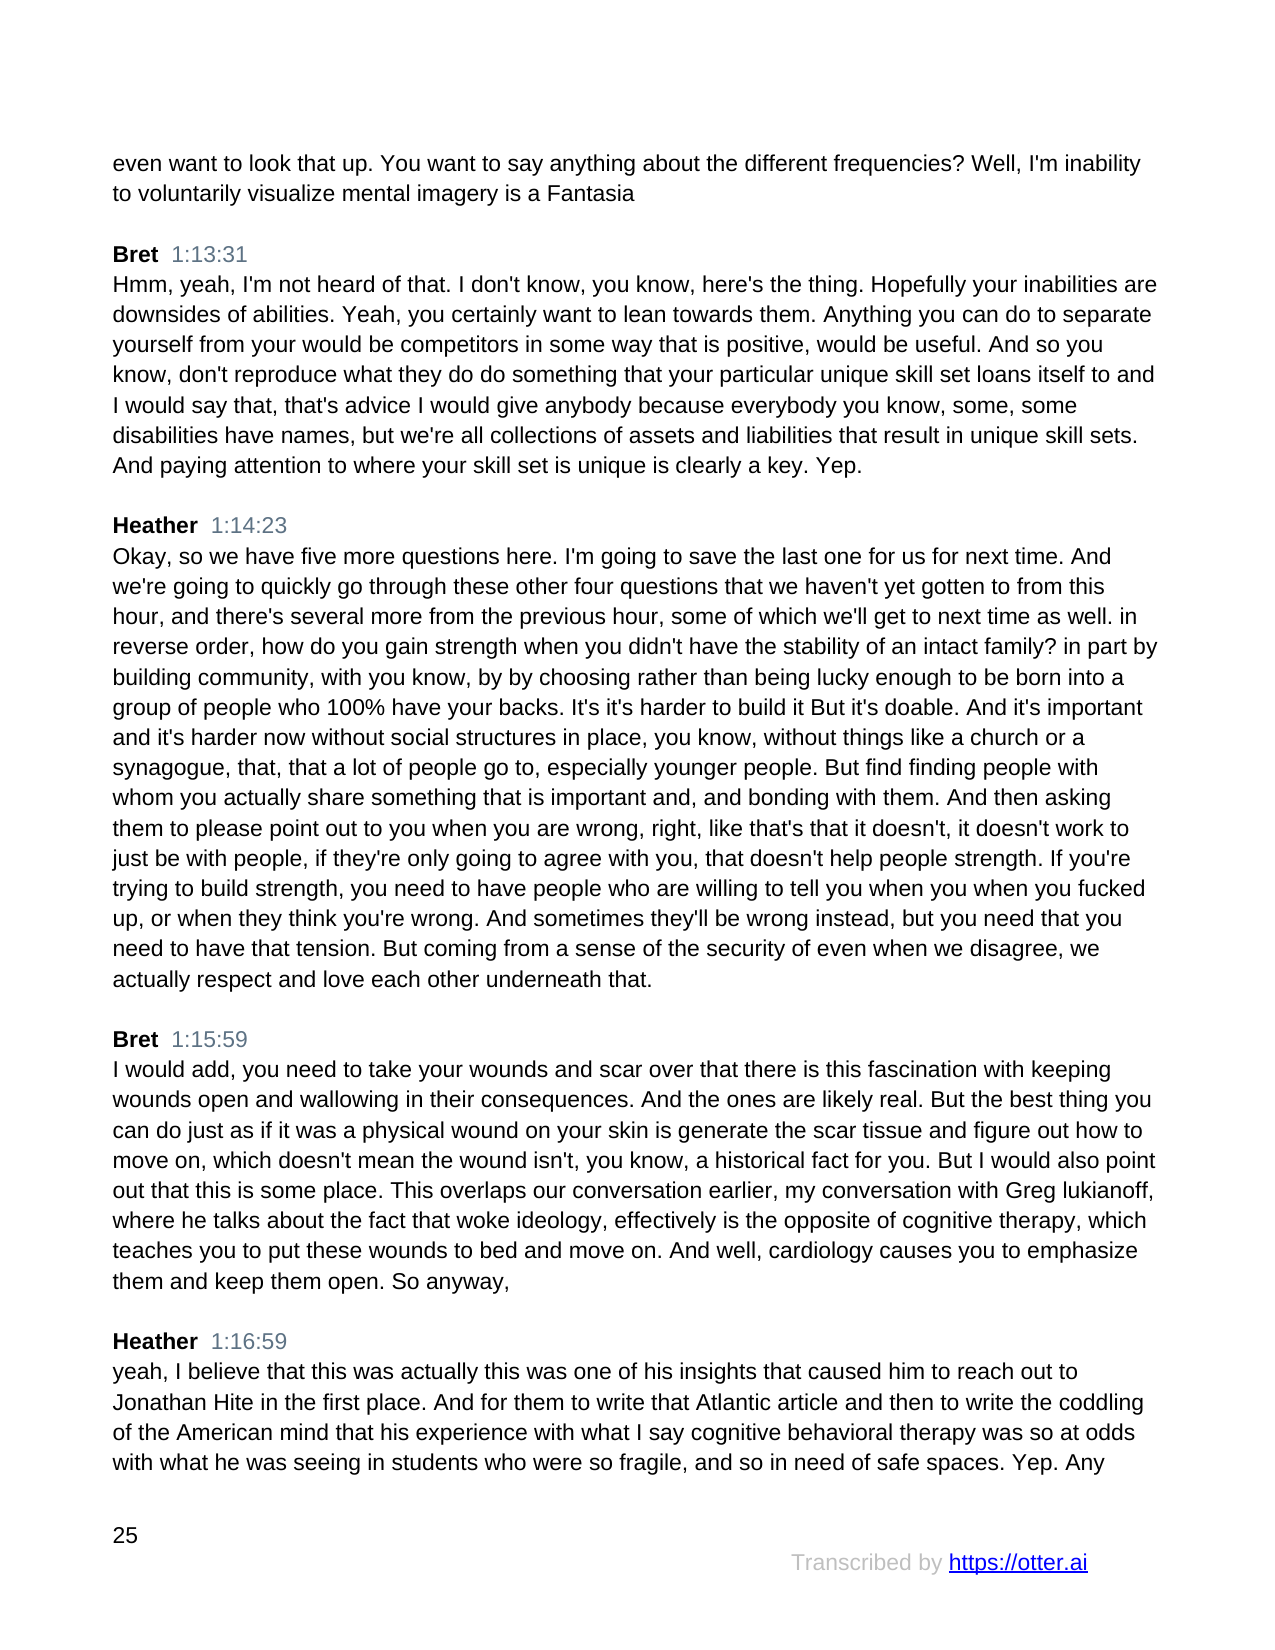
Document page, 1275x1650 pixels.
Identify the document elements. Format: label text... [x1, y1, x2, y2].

text Okay, so we have five more questions here. I'm going to save the last one for us for next time. And we're going to quickly go through these other four questions that we haven't yet gotten to from this hour, and there's several more from the previous hour, some of which we'll get to next time as well. in reverse order, how do you gain strength when you didn't have the stability of an intact family? in part by building community, with you know, by by choosing rather than being lucky enough to be born into a group of people who 100% have your backs. It's it's harder to build it But it's doable. And it's important and it's harder now without social structures in place, you know, without things like a church or a synagogue, that, that a lot of people go to, especially younger people. But find finding people with whom you actually share something that is important and, and bonding with them. And then asking them to please point out to you when you are wrong, right, like that's that it doesn't, it doesn't work to just be with people, if they're only going to agree with you, that doesn't help people strength. If you're trying to build strength, you need to have people who are willing to tell you when you when you fucked up, or when they think you're wrong. And sometimes they'll be wrong instead, but you need that you need to have that tension. But coming from a sense of the security of even when we disagree, we actually respect and love each other underneath that. [112, 543, 1162, 992]
text Heather 1:16:59 [112, 1328, 1162, 1354]
text Bret 1:13:31 [112, 241, 1162, 267]
text Heather 1:14:23 [112, 512, 1162, 539]
text I would add, you need to take your wounds and scar over that there is this fascination with keeping wounds open and wallowing in their consequences. And the ones are likely real. But the best thing you can do just as if it was a physical wound on your skin is generate the scar tissue and figure out how to move on, which doesn't mean the wound isn't, you know, a historical fact for you. But I would also point out that this is some place. This overlaps our conversation earlier, my conversation with Greg lukianoff, where he talks about the fact that woke ideology, effectively is the opposite of cognitive therapy, which teaches you to put these wounds to bed and move on. And well, cardiology causes you to emphasize them and keep them open. So anyway, [112, 1056, 1162, 1294]
text Hmm, yeah, I'm not heard of that. I don't know, you know, here's the thing. Hopefully your inabilities are downsides of abilities. Yeah, you certainly want to lean towards them. Anything you can do to separate yourself from your would be competitors in some way that is positive, would be useful. And so you know, don't reproduce what they do do something that your particular unique skill set loans itself to and I would say that, that's advice I would give anybody because everybody you know, some, some disabilities have names, but we're all collections of assets and liabilities that result in unique skill sets. And paying attention to where your skill set is unique is clearly a key. Yep. [112, 271, 1162, 478]
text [112, 150, 1162, 207]
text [112, 1358, 1162, 1475]
text Bret 1:15:59 [112, 1026, 1162, 1052]
